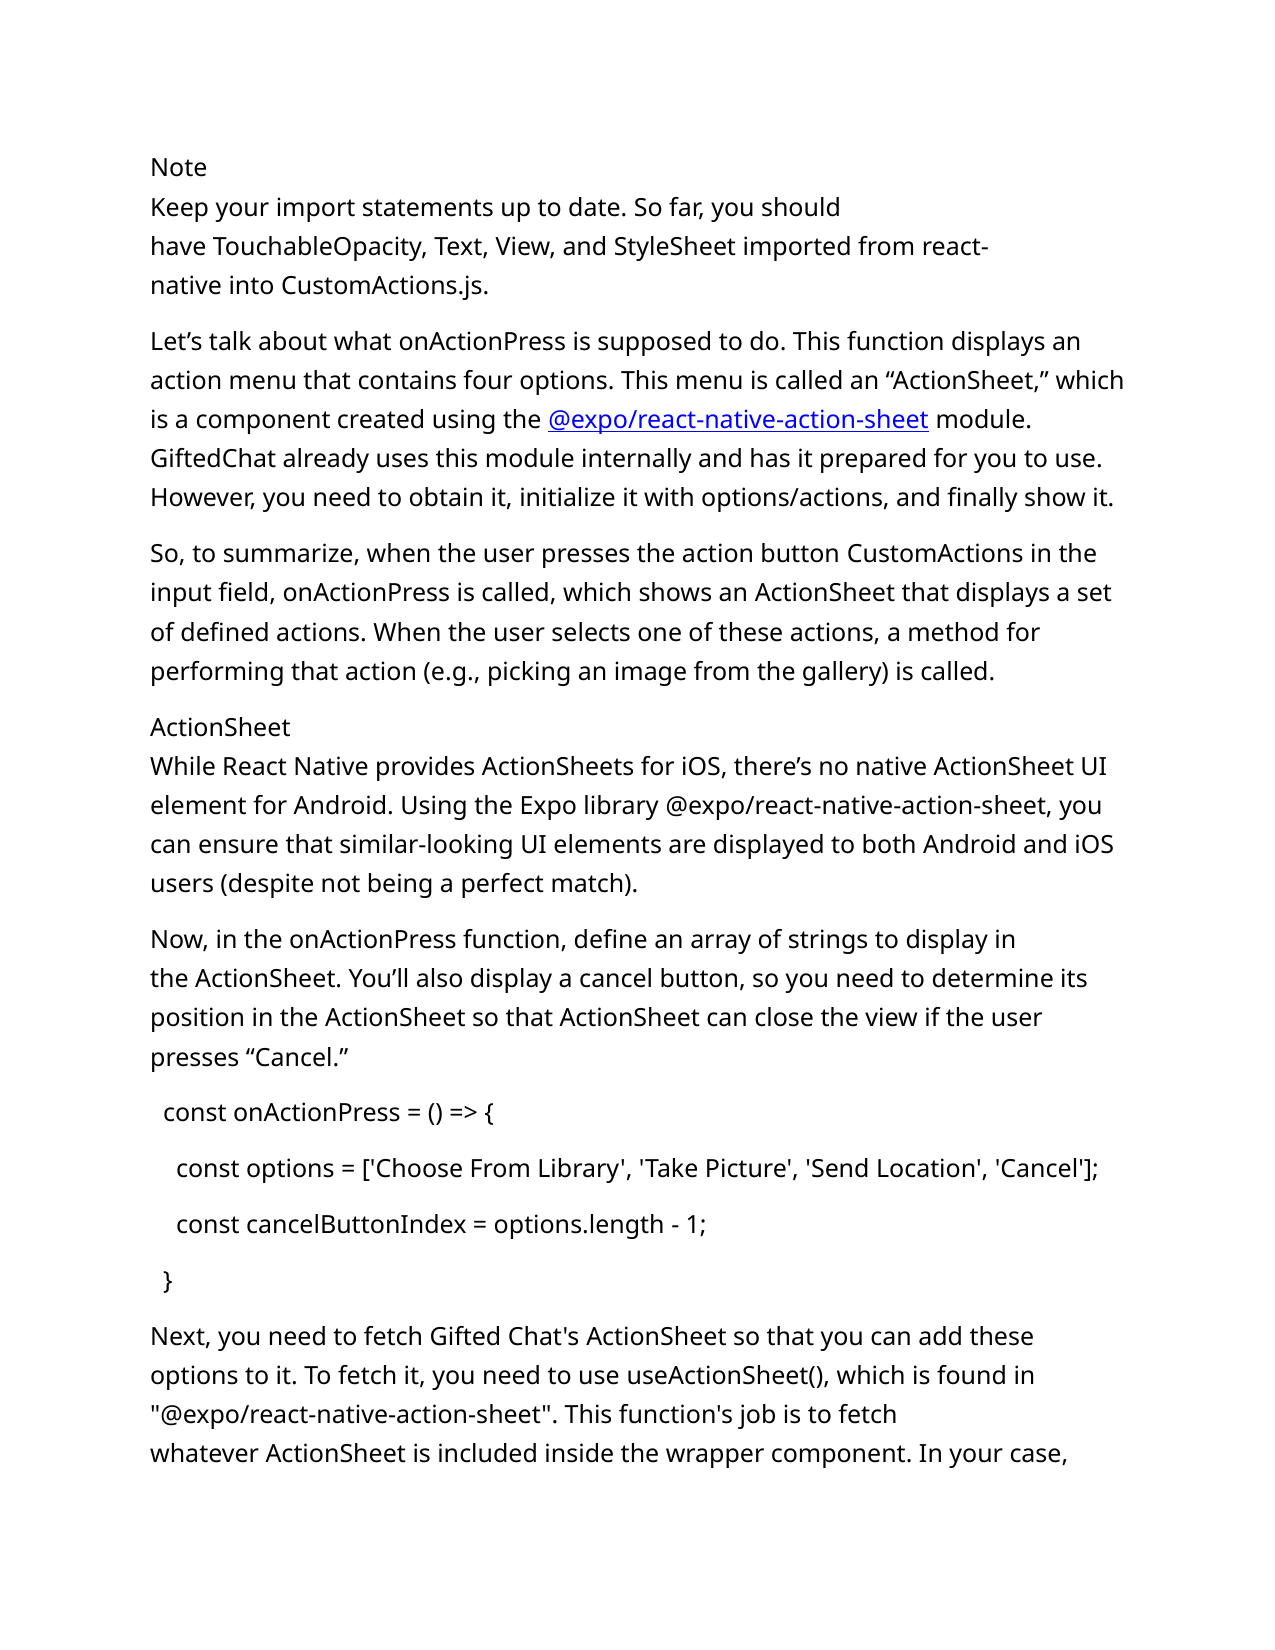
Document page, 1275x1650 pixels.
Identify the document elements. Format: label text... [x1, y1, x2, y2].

text Now, in the onActionPress function, define an array of strings to display in the ActionSheet. You’ll also display a cancel button, so you need to determine its position in the ActionSheet so that ActionSheet can close the view if the user presses “Cancel.” [150, 922, 1125, 1073]
text const options = ['Choose From Library', 'Take Picture', 'Send Location', 'Cancel']; [150, 1151, 1125, 1185]
text Note Keep your import statements up to date. So far, you should have TouchableOpacity, Text, View, and StyleSheet imported from react-native into CustomActions.js. [150, 150, 1125, 302]
text ActionSheet While React Native provides ActionSheets for iOS, there’s no native ActionSheet UI element for Android. Using the Expo library @expo/react-native-action-sheet, you can ensure that similar-looking UI elements are displayed to both Android and iOS users (despite not being a perfect match). [150, 709, 1125, 900]
text So, to summarize, when the user presses the action button CustomActions in the input field, onActionPress is called, which shows an ActionSheet that displays a set of defined actions. When the user selects one of these actions, a method for performing that action (e.g., picking an image from the gallery) is called. [150, 536, 1125, 687]
text const cancelButtonIndex = options.length - 1; [150, 1207, 1125, 1241]
text const onActionPress = () => { [150, 1095, 1125, 1129]
text } [150, 1262, 1125, 1297]
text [150, 1318, 1125, 1470]
text Let’s talk about what onActionPress is supposed to do. This function displays an action menu that contains four options. This menu is called an “ActionSheet,” which is a component created using the @expo/react-native-action-sheet module. GiftedChat already uses this module internally and has it prepared for you to use. However, you need to obtain it, initialize it with options/actions, and finally show it. [150, 323, 1125, 514]
